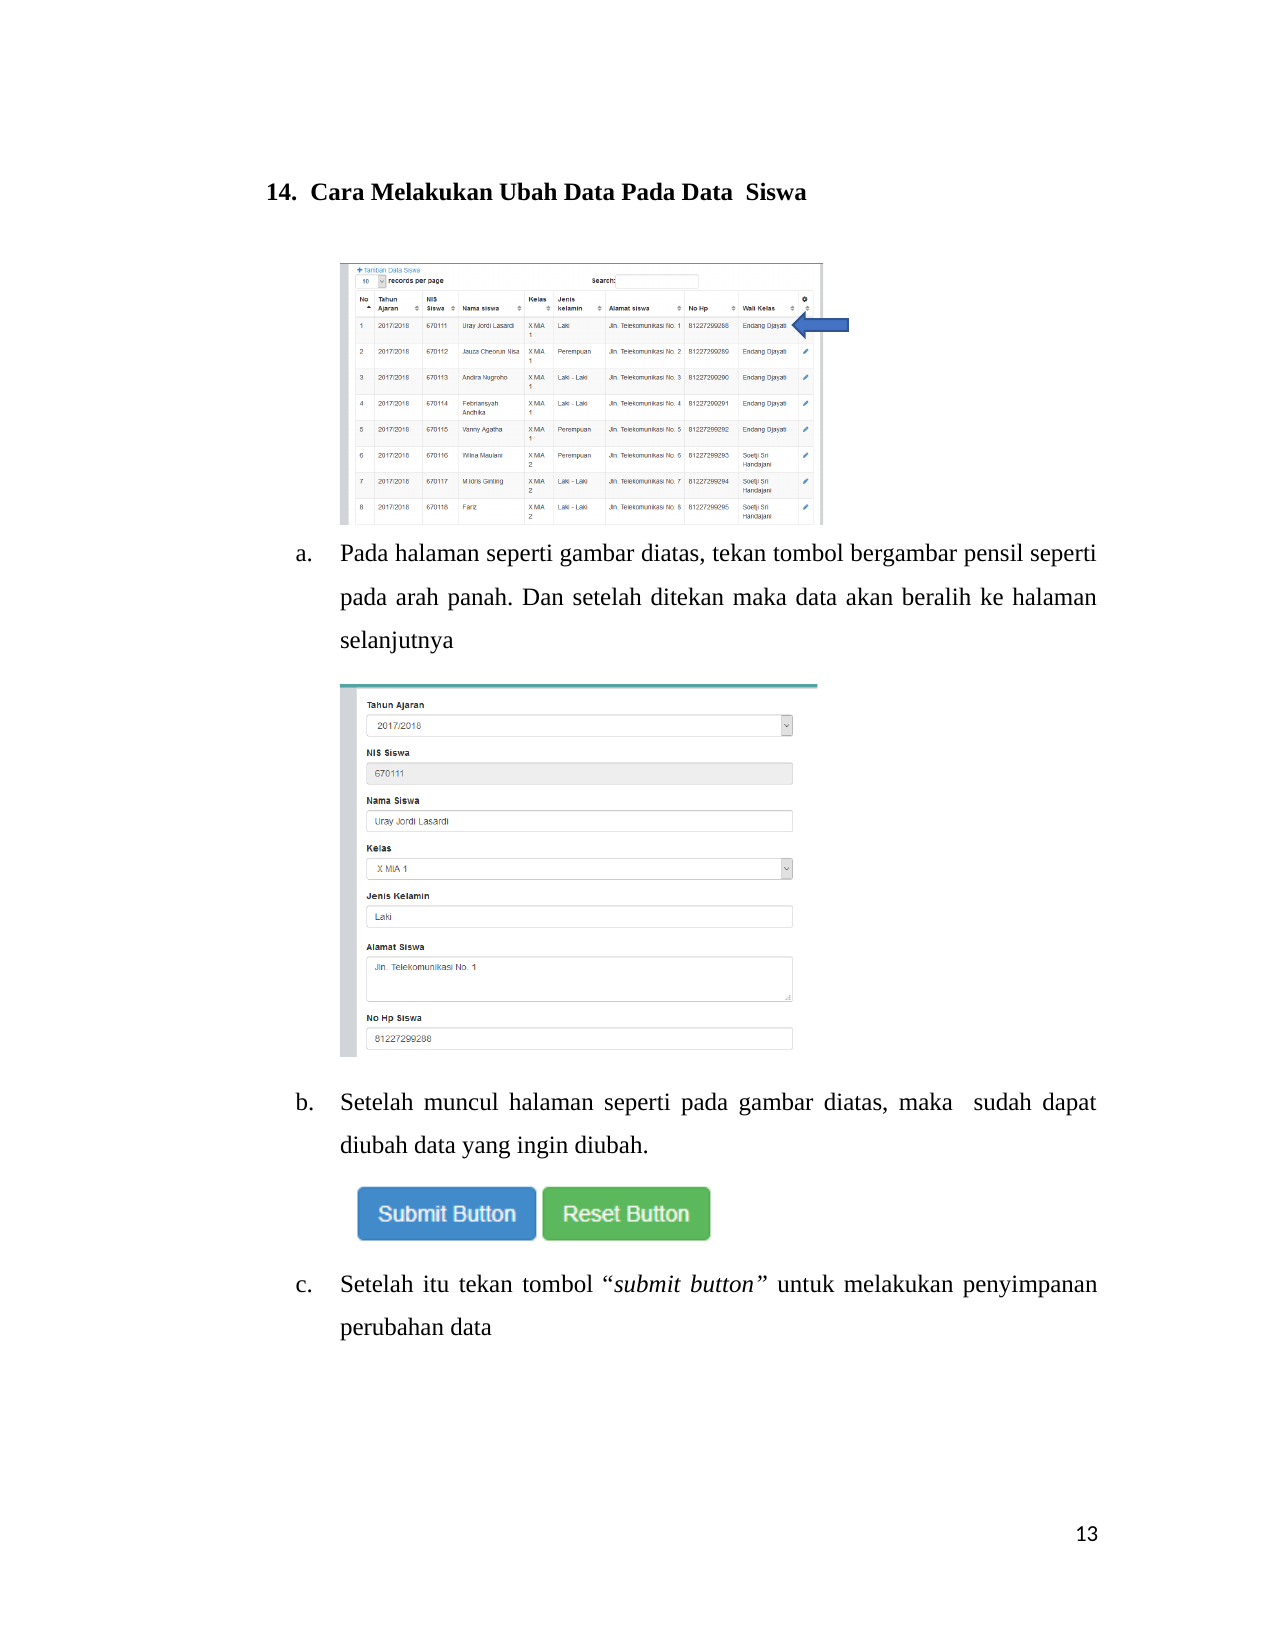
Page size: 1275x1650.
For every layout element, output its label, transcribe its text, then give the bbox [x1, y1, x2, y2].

picture [339, 1173, 720, 1255]
picture [339, 684, 818, 1057]
picture [339, 263, 824, 525]
list Pada halaman seperti gambar diatas, tekan tombol bergambar pensil seperti pada arah panah. Dan setelah ditekan maka data akan beralih ke halaman selanjutnya [295, 538, 1098, 653]
list Cara Melakukan Ubah Data Pada Data Siswa [266, 177, 1098, 206]
list Setelah muncul halaman seperti pada gambar diatas, maka sudah dapat diubah data yang ingin diubah. [295, 1087, 1098, 1159]
list Setelah itu tekan tombol “submit button” untuk melakukan penyimpanan perubahan data [295, 1269, 1098, 1341]
